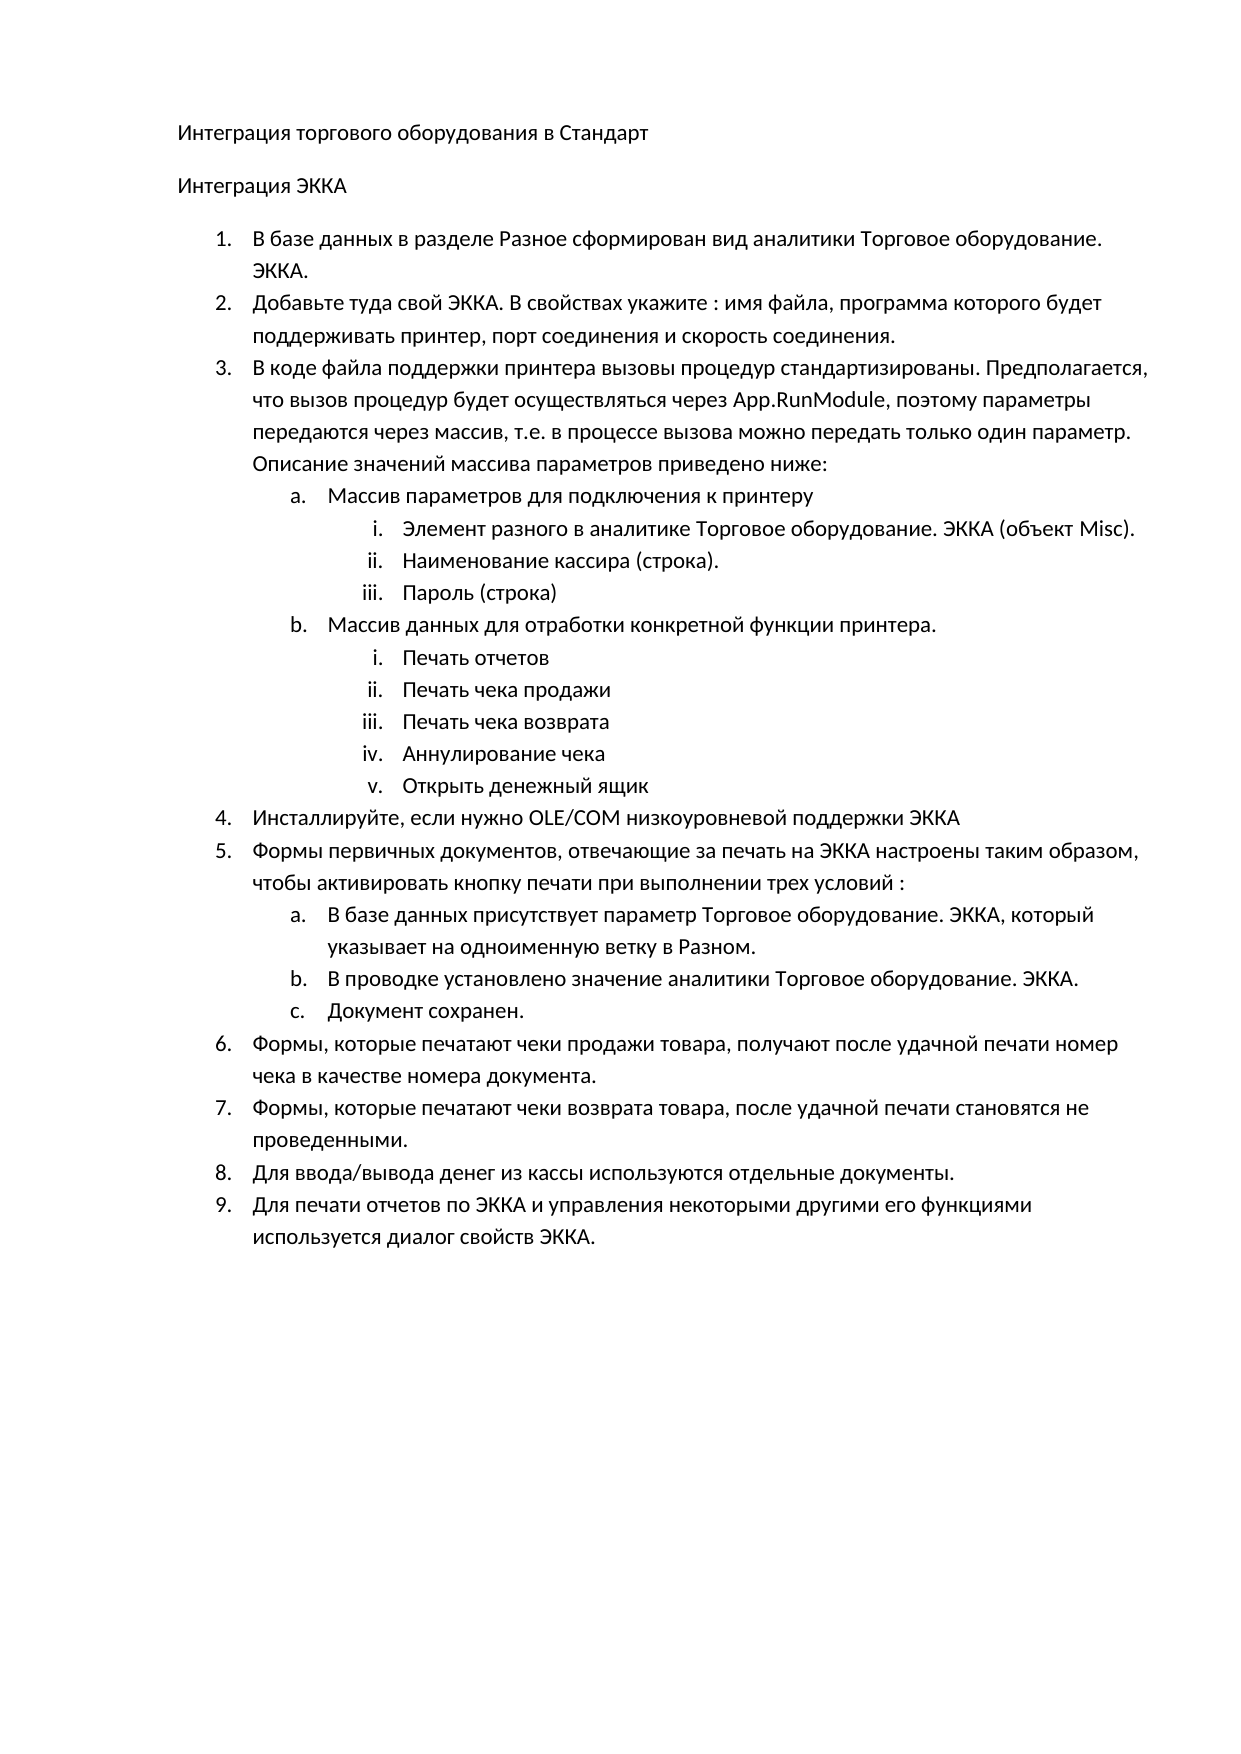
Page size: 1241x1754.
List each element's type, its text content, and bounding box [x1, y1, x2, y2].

list Печать чека возврата [383, 707, 1152, 735]
list Печать чека продажи [383, 675, 1152, 703]
list Элемент разного в аналитике Торговое оборудование. ЭККА (объект Misc). [383, 514, 1152, 542]
list Формы первичных документов, отвечающие за печать на ЭККА настроены таким образом, чтобы активировать кнопку печати при выполнении трех условий : [215, 836, 1152, 896]
list В базе данных в разделе Разное сформирован вид аналитики Торговое оборудование. ЭККА. [215, 224, 1152, 284]
list Аннулирование чека [383, 739, 1152, 767]
list В коде файла поддержки принтера вызовы процедур стандартизированы. Предполагается, что вызов процедур будет осуществляться через App.RunModule, поэтому параметры передаются через массив, т.е. в процессе вызова можно передать только один параметр. Описание значений массива параметров приведено ниже: [215, 353, 1152, 477]
list Пароль (строка) [383, 578, 1152, 606]
list Массив данных для отработки конкретной функции принтера. [290, 610, 1152, 638]
list Формы, которые печатают чеки возврата товара, после удачной печати становятся не проведенными. [215, 1093, 1152, 1153]
list Открыть денежный ящик [383, 771, 1152, 799]
list Инсталлируйте, если нужно OLE/COM низкоуровневой поддержки ЭККА [215, 803, 1152, 832]
list В базе данных присутствует параметр Торговое оборудование. ЭККА, который указывает на одноименную ветку в Разном. [290, 900, 1152, 960]
list Формы, которые печатают чеки продажи товара, получают после удачной печати номер чека в качестве номера документа. [215, 1029, 1152, 1089]
list Наименование кассира (строка). [383, 546, 1152, 574]
list В проводке установлено значение аналитики Торговое оборудование. ЭККА. [290, 964, 1152, 992]
list Для ввода/вывода денег из кассы используются отдельные документы. [215, 1158, 1152, 1186]
list Массив параметров для подключения к принтеру [290, 482, 1152, 510]
list Для печати отчетов по ЭККА и управления некоторыми другими его функциями используется диалог свойств ЭККА. [215, 1190, 1152, 1250]
list Документ сохранен. [290, 997, 1152, 1025]
text Интеграция ЭККА [177, 171, 1152, 199]
list Печать отчетов [383, 643, 1152, 671]
list Добавьте туда свой ЭККА. В свойствах укажите : имя файла, программа которого будет поддерживать принтер, порт соединения и скорость соединения. [215, 288, 1152, 349]
text Интеграция торгового оборудования в Стандарт [177, 118, 1152, 146]
